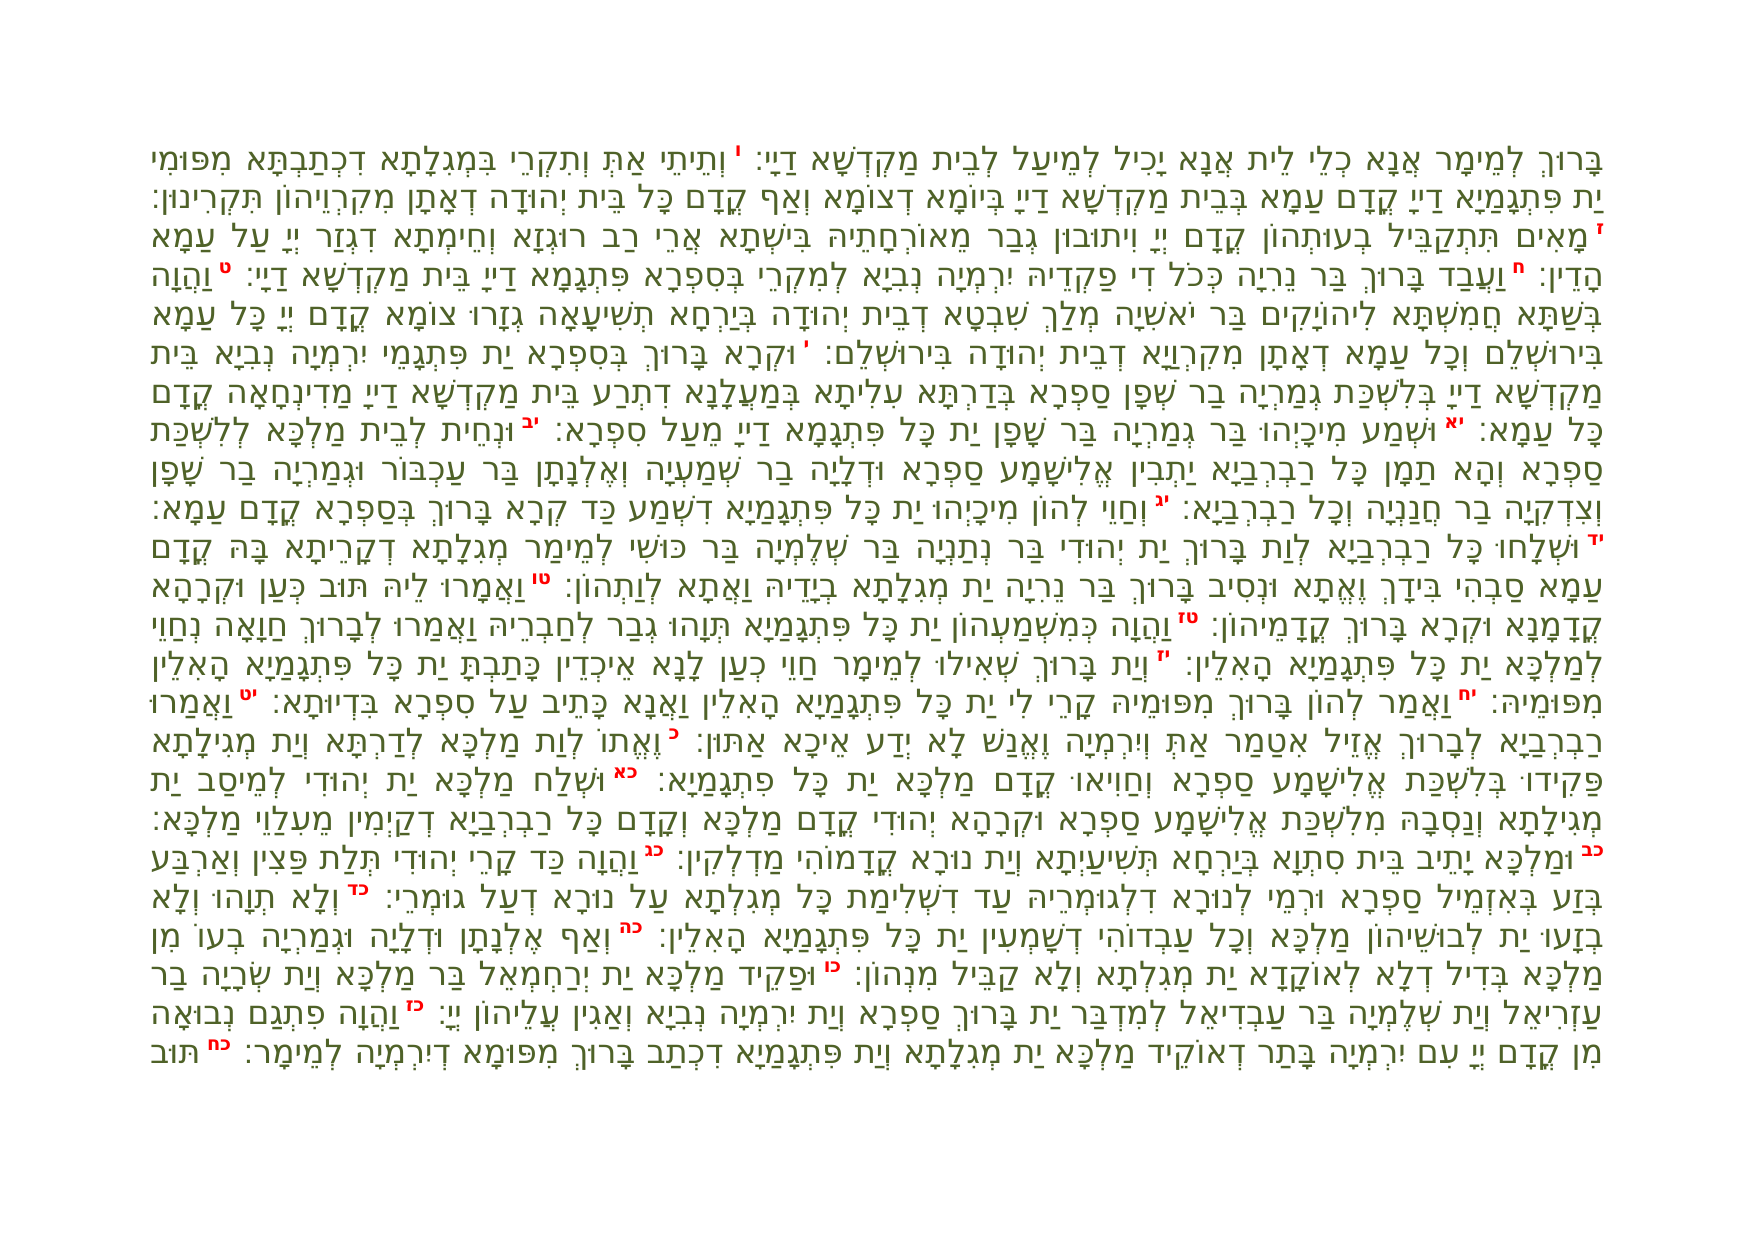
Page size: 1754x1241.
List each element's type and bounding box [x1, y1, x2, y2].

text [150, 139, 1604, 1071]
